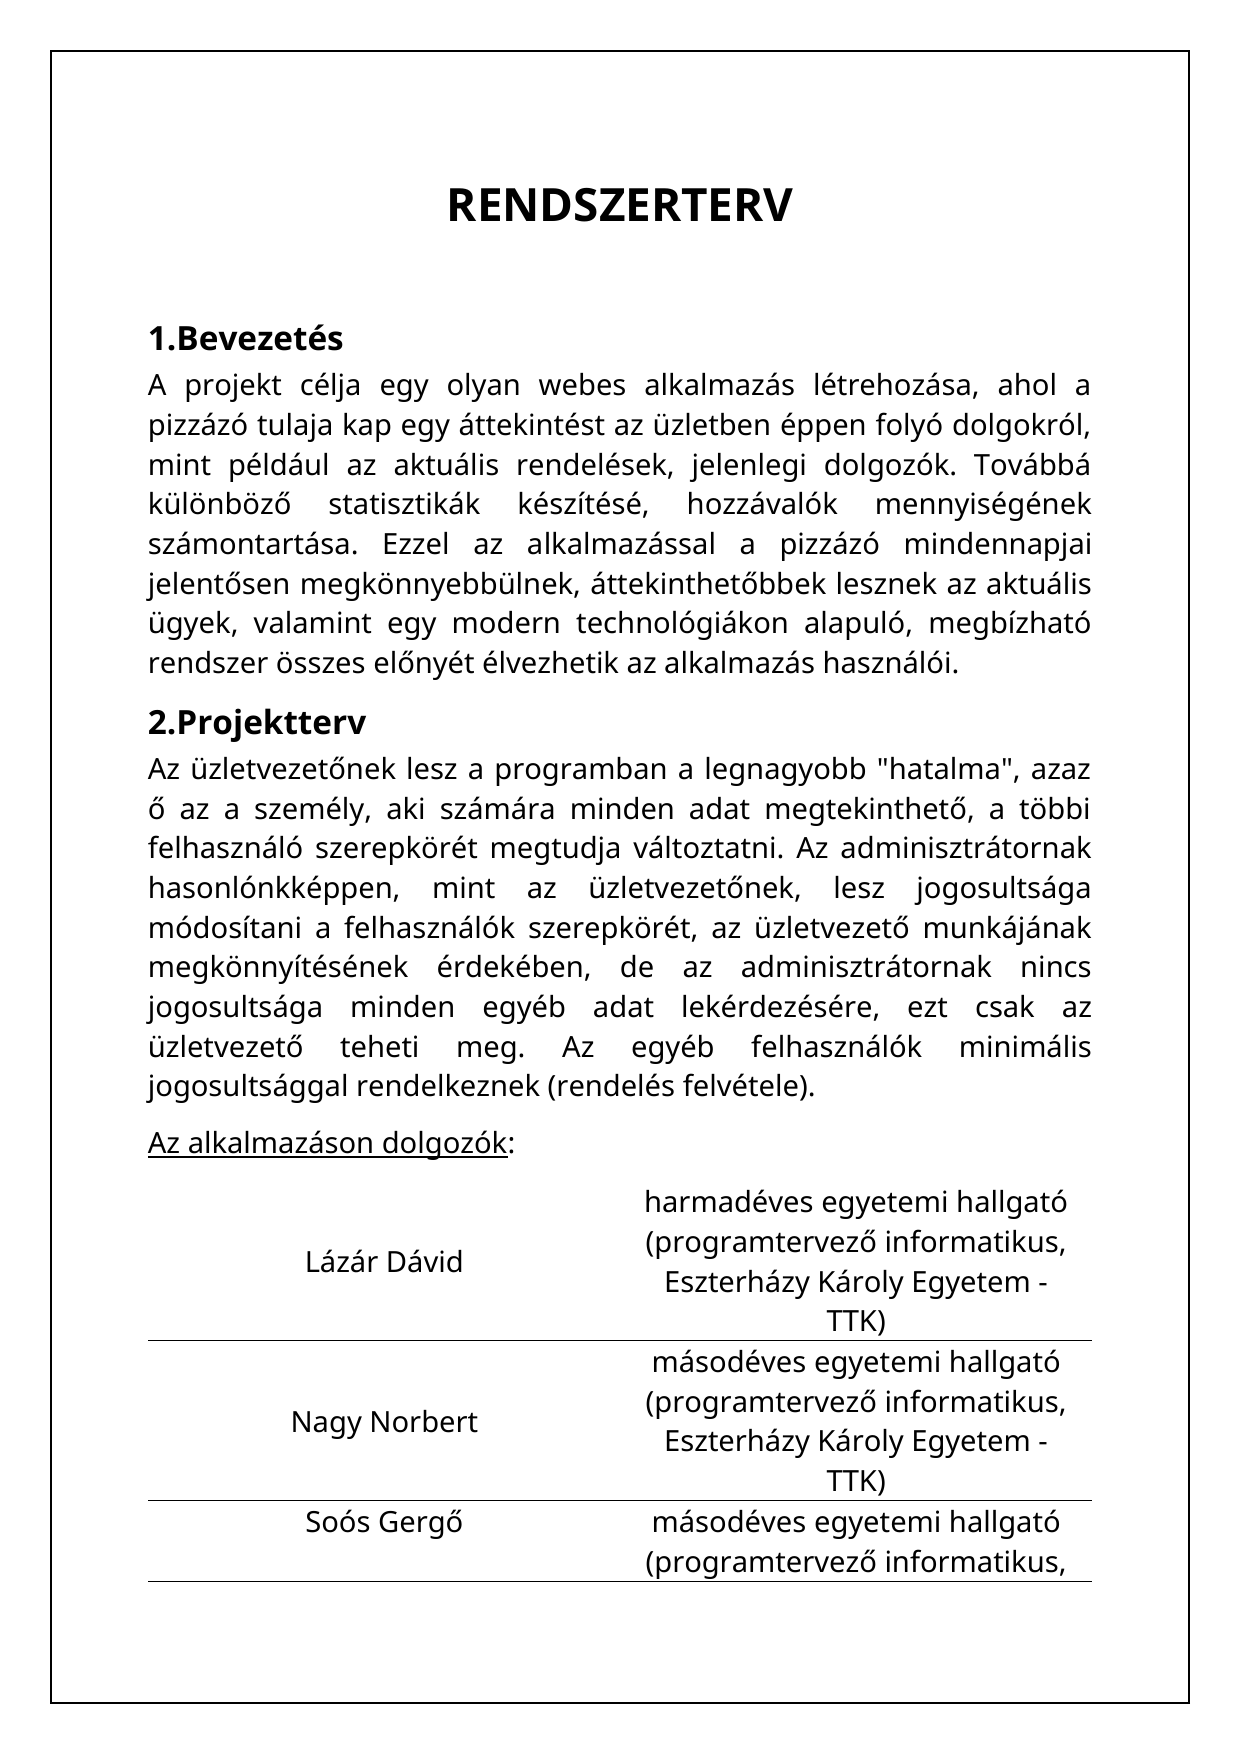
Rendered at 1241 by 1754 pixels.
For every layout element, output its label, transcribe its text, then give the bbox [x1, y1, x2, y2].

table_cell másodéves egyetemi hallgató (programtervező informatikus, Eszterházy Károly Egyetem - TTK) [620, 1501, 1092, 1581]
table_cell Nagy Norbert [148, 1341, 620, 1500]
subtitle RENDSZERTERV [148, 173, 1093, 235]
text Az üzletvezetőnek lesz a programban a legnagyobb "hatalma", azaz ő az a személy, aki számára minden adat megtekinthető, a többi felhasználó szerepkörét megtudja változtatni. Az adminisztrátornak hasonlónkképpen, mint az üzletvezetőnek, lesz jogosultsága módosítani a felhasználók szerepkörét, az üzletvezető munkájának megkönnyítésének érdekében, de az adminisztrátornak nincs jogosultsága minden egyéb adat lekérdezésére, ezt csak az üzletvezető teheti meg. Az egyéb felhasználók minimális jogosultsággal rendelkeznek (rendelés felvétele). [148, 748, 1093, 1105]
text A projekt célja egy olyan webes alkalmazás létrehozása, ahol a pizzázó tulaja kap egy áttekintést az üzletben éppen folyó dolgokról, mint például az aktuális rendelések, jelenlegi dolgozók. Továbbá különböző statisztikák készítésé, hozzávalók mennyiségének számontartása. Ezzel az alkalmazással a pizzázó mindennapjai jelentősen megkönnyebbülnek, áttekinthetőbbek lesznek az aktuális ügyek, valamint egy modern technológiákon alapuló, megbízható rendszer összes előnyét élvezhetik az alkalmazás használói. [148, 364, 1093, 682]
table_header Lázár Dávid [148, 1182, 620, 1340]
table_header harmadéves egyetemi hallgató (programtervező informatikus, Eszterházy Károly Egyetem - TTK) [620, 1182, 1092, 1340]
text 1.Bevezetés [148, 315, 1093, 360]
table_cell másodéves egyetemi hallgató (programtervező informatikus, Eszterházy Károly Egyetem - TTK) [620, 1341, 1092, 1500]
text Az alkalmazáson dolgozók: [148, 1122, 1093, 1162]
text 2.Projektterv [148, 699, 1093, 744]
table_cell Soós Gergő [148, 1501, 620, 1581]
